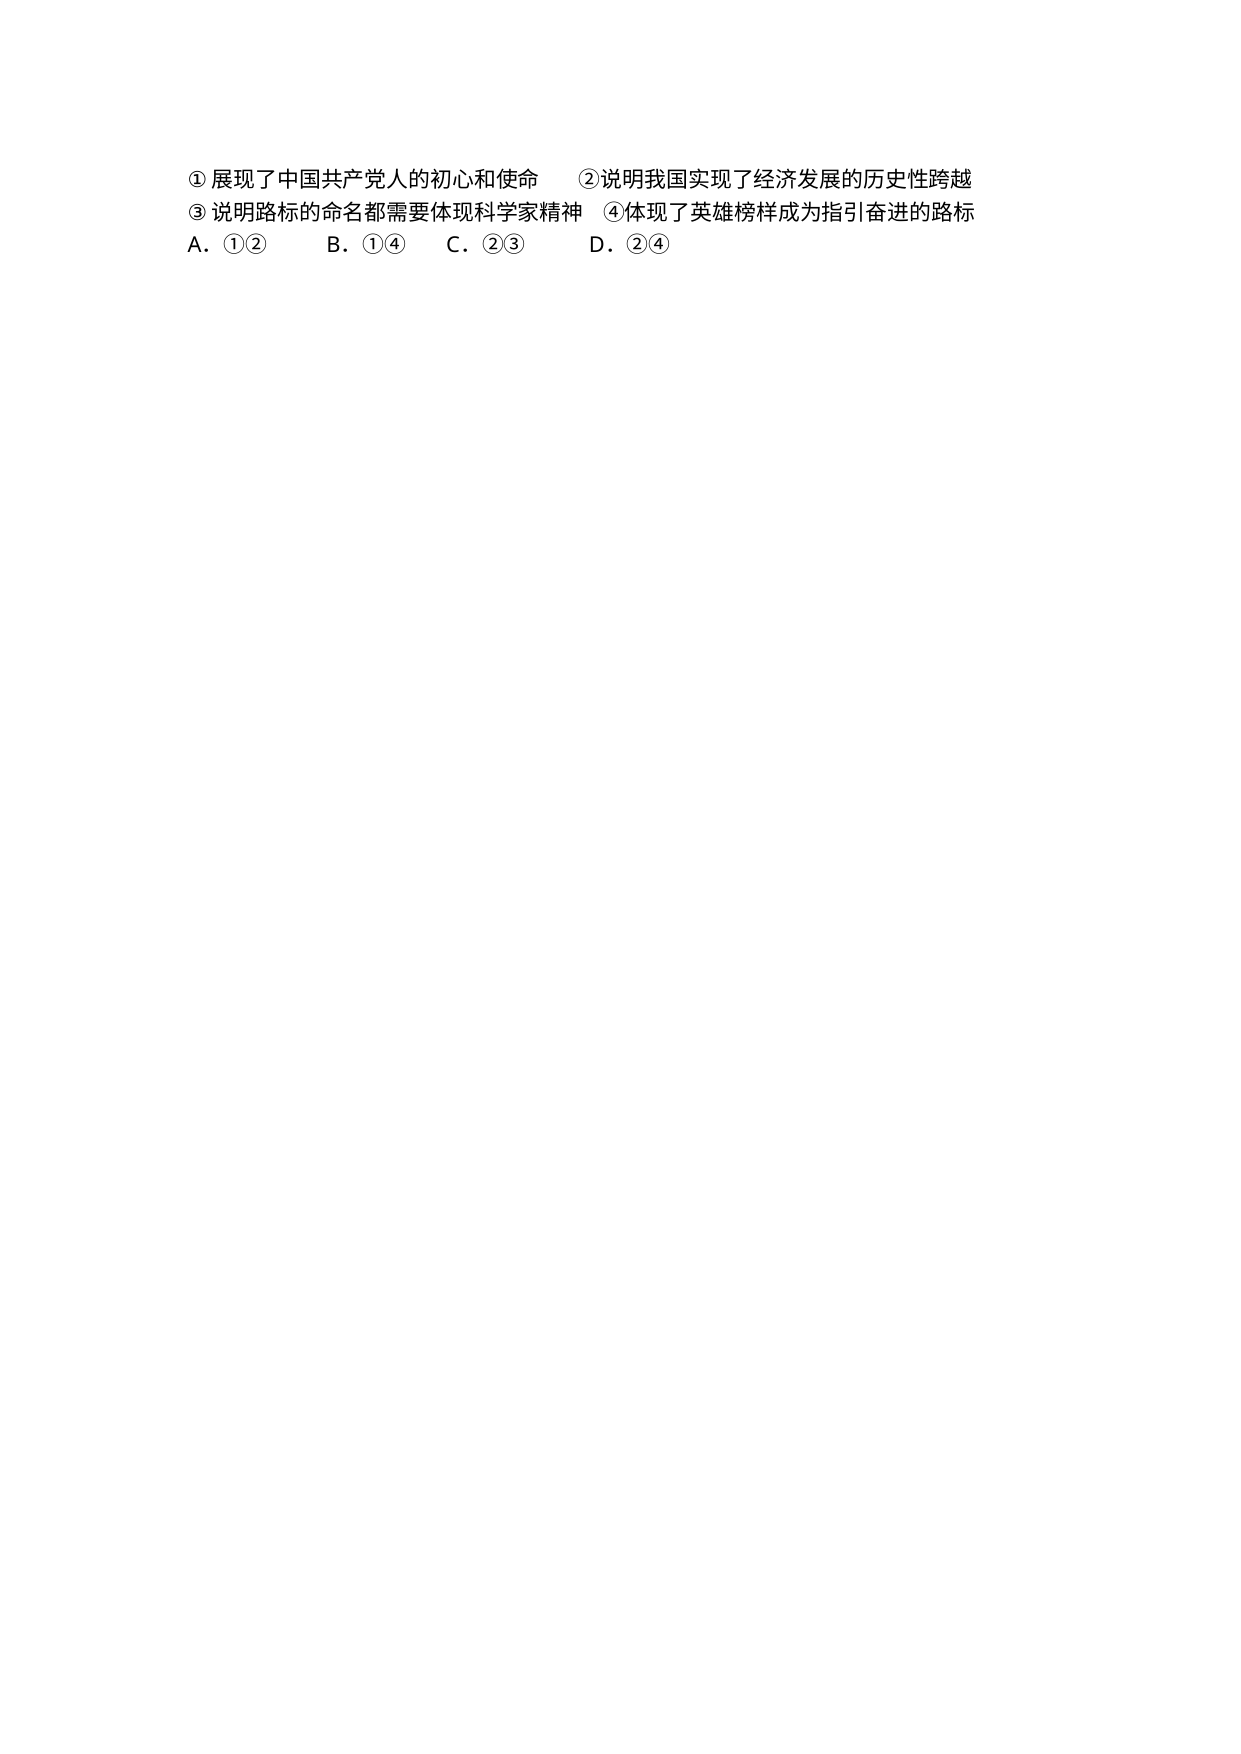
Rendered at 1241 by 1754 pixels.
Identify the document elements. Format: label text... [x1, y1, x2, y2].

text ③说明路标的命名都需要体现科学家精神 ④体现了英雄榜样成为指引奋进的路标 [187, 194, 1053, 227]
text A．①② B．①④ C．②③ D．②④ [187, 227, 1053, 259]
text ①展现了中国共产党人的初心和使命 ②说明我国实现了经济发展的历史性跨越 [187, 162, 1053, 194]
